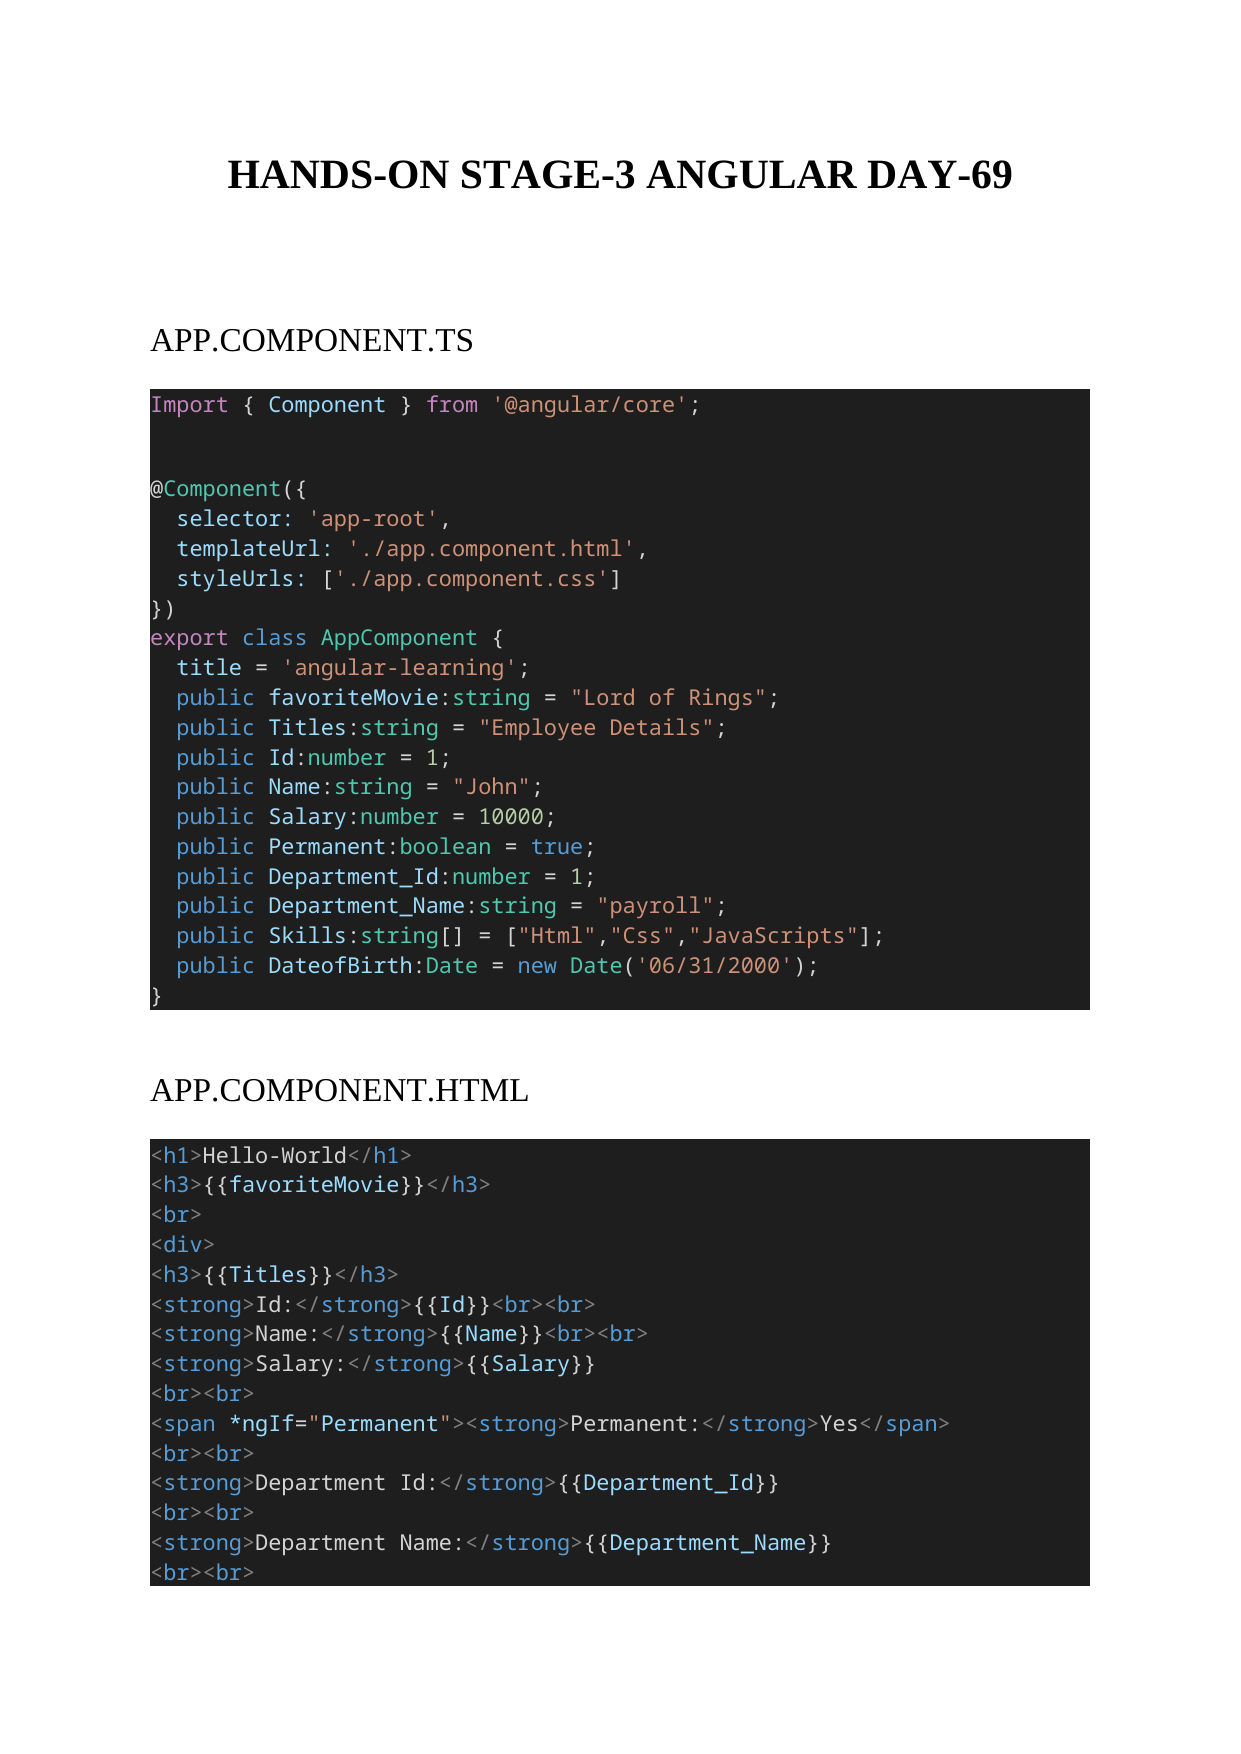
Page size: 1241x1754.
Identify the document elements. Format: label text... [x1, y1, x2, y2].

text <strong>Name:</strong>{{Name}}<br><br> [150, 1318, 1090, 1348]
text <strong>Department Id:</strong>{{Department_Id}} [150, 1467, 1090, 1497]
text <span *ngIf="Permanent"><strong>Permanent:</strong>Yes</span> [150, 1408, 1090, 1437]
text @Component({ [150, 473, 1090, 503]
text <br><br> [150, 1497, 1090, 1527]
text <h3>{{favoriteMovie}}</h3> [150, 1169, 1090, 1199]
text public DateofBirth:Date = new Date('06/31/2000'); [150, 950, 1090, 980]
text public Titles:string = "Employee Details"; [150, 712, 1090, 742]
text <br><br> [150, 1557, 1090, 1586]
text public Name:string = "John"; [150, 771, 1090, 801]
text } [150, 980, 1090, 1010]
text public Permanent:boolean = true; [150, 831, 1090, 861]
text <h3>{{Titles}}</h3> [150, 1259, 1090, 1288]
text <br><br> [150, 1378, 1090, 1408]
text HANDS-ON STAGE-3 ANGULAR DAY-69 [150, 150, 1090, 198]
text public Skills:string[] = ["Html","Css","JavaScripts"]; [150, 920, 1090, 950]
text public Id:number = 1; [150, 742, 1090, 771]
text public Department_Name:string = "payroll"; [150, 891, 1090, 920]
text <strong>Id:</strong>{{Id}}<br><br> [150, 1288, 1090, 1318]
text styleUrls: ['./app.component.css'] [150, 563, 1090, 593]
text templateUrl: './app.component.html', [150, 533, 1090, 563]
text APP.COMPONENT.TS [150, 320, 1090, 358]
text public Department_Id:number = 1; [150, 861, 1090, 891]
text title = 'angular-learning'; [150, 652, 1090, 682]
text Import { Component } from '@angular/core'; [150, 389, 1090, 419]
text public Salary:number = 10000; [150, 801, 1090, 831]
text <h1>Hello-World</h1> [150, 1139, 1090, 1169]
text <br><br> [150, 1437, 1090, 1467]
text <div> [150, 1229, 1090, 1259]
text <strong>Department Name:</strong>{{Department_Name}} [150, 1527, 1090, 1557]
text export class AppComponent { [150, 622, 1090, 652]
text public favoriteMovie:string = "Lord of Rings"; [150, 682, 1090, 712]
text selector: 'app-root', [150, 503, 1090, 533]
text <strong>Salary:</strong>{{Salary}} [150, 1348, 1090, 1378]
text APP.COMPONENT.HTML [150, 1071, 1090, 1109]
text <br> [150, 1199, 1090, 1229]
text }) [150, 593, 1090, 622]
